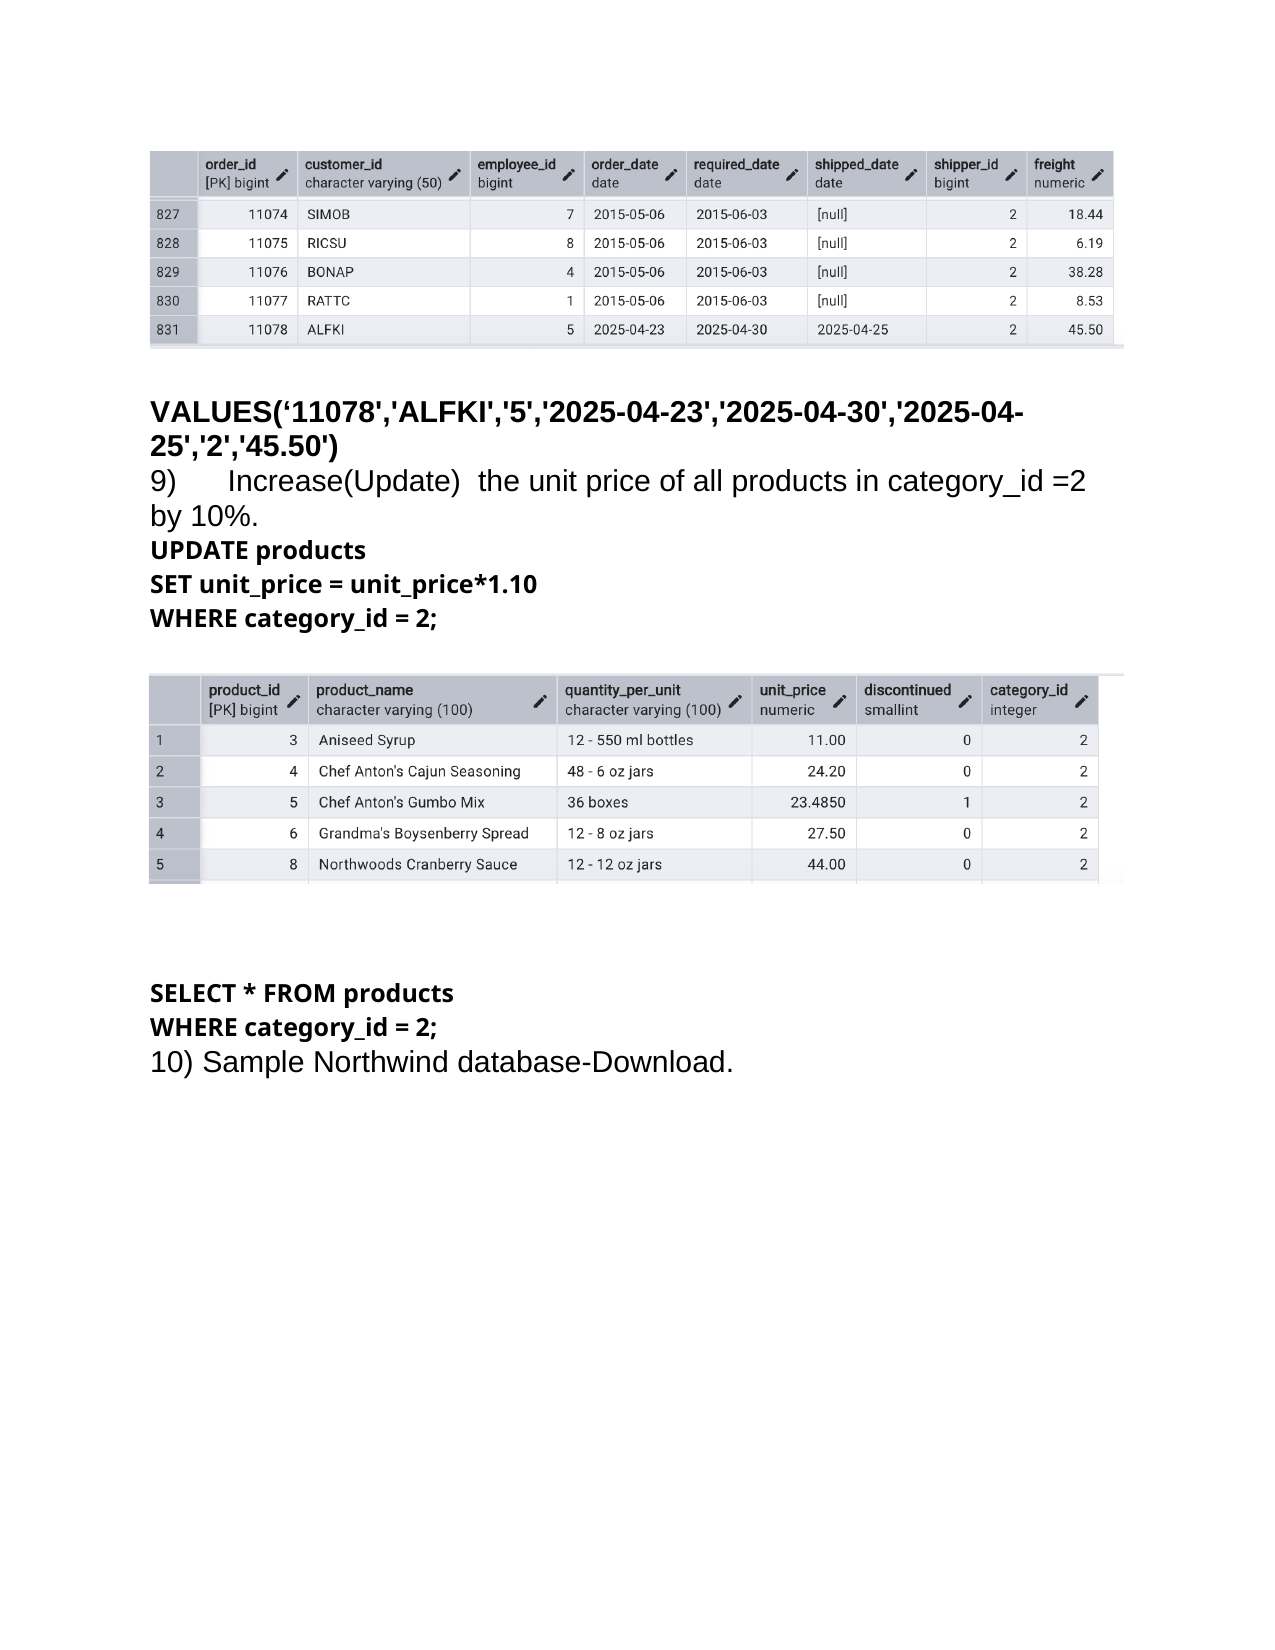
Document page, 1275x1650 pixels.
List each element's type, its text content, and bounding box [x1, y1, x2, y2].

text 9) Increase(Update) the unit price of all products in category_id =2 by 10%. [150, 463, 1125, 533]
text WHERE category_id = 2; [150, 1009, 1125, 1044]
picture [148, 673, 1124, 884]
text WHERE category_id = 2; [150, 601, 1125, 635]
text 10) Sample Northwind database-Download. [150, 1044, 1125, 1078]
text SELECT * FROM products [150, 976, 1125, 1009]
text UPDATE products [150, 533, 1125, 567]
picture [148, 151, 1124, 349]
text SET unit_price = unit_price*1.10 [150, 567, 1125, 601]
